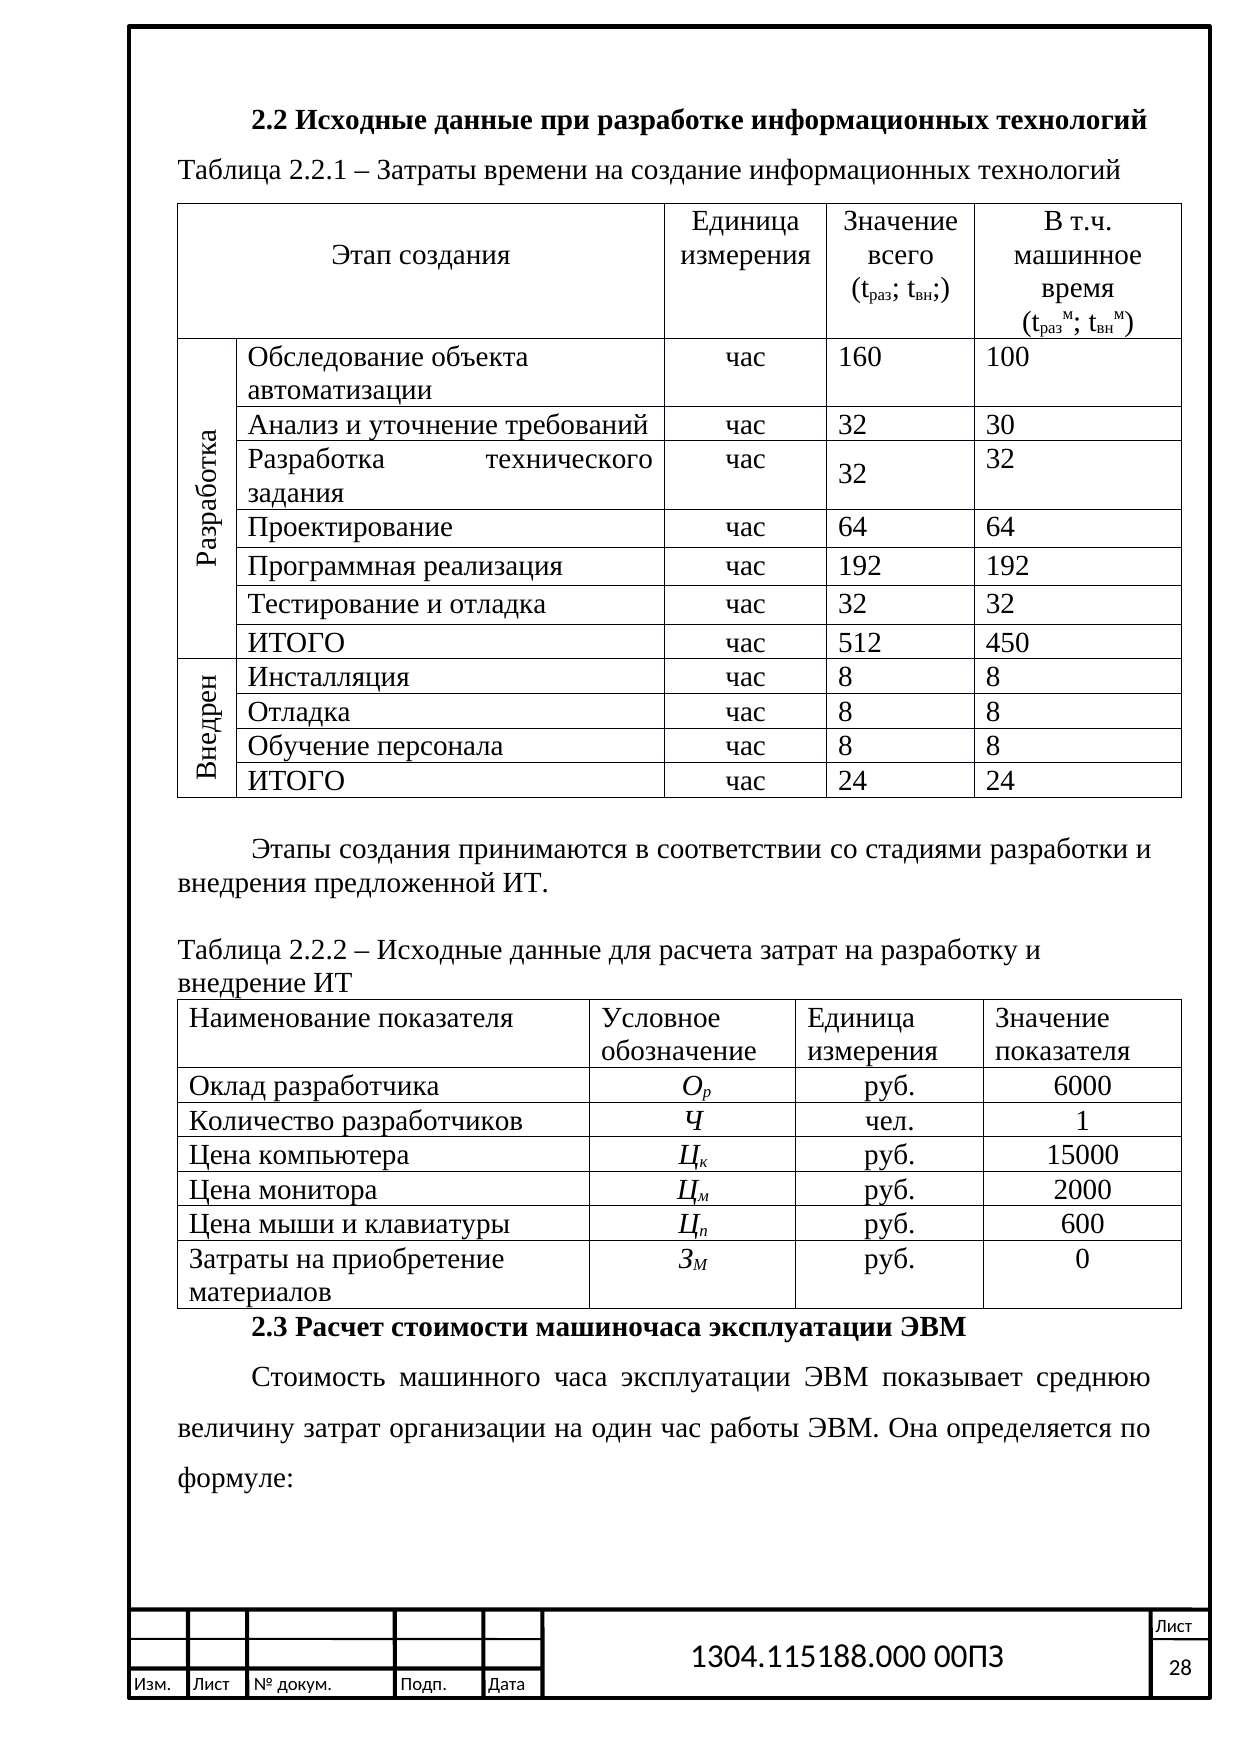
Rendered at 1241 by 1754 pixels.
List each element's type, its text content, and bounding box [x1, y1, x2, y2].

table_header Значение показателя [984, 1000, 1181, 1067]
table_header Условное обозначение [590, 1000, 795, 1067]
table_cell руб. [796, 1068, 983, 1102]
table_cell Цп [590, 1206, 795, 1240]
table_cell 6000 [984, 1068, 1181, 1102]
table_cell 8 [827, 694, 974, 727]
table_cell час [665, 659, 826, 693]
table_cell 512 [827, 625, 974, 658]
table_cell Цк [590, 1137, 795, 1171]
table_cell 8 [975, 659, 1181, 693]
table_cell Разработка [178, 339, 236, 658]
table_cell Цена монитора [178, 1172, 589, 1205]
table_header Значение всего (tраз; tвн;) [827, 204, 974, 338]
table_cell 0 [984, 1241, 1181, 1308]
table_cell руб. [796, 1206, 983, 1240]
table_cell час [665, 339, 826, 406]
table_cell Ч [590, 1103, 795, 1136]
table_cell руб. [796, 1241, 983, 1308]
table_header Этап создания [178, 204, 664, 338]
text 2.2 Исходные данные при разработке информационных технологий [177, 102, 1152, 135]
table_cell Ор [590, 1068, 795, 1102]
table_cell ИТОГО [237, 625, 664, 658]
table_cell 15000 [984, 1137, 1181, 1171]
table_cell 8 [827, 659, 974, 693]
table_cell час [665, 694, 826, 727]
table_cell 32 [827, 586, 974, 624]
table_cell час [665, 763, 826, 797]
table_cell Обследование объекта автоматизации [237, 339, 664, 406]
table_cell 32 [827, 407, 974, 440]
table_cell 32 [975, 441, 1181, 508]
table_cell 192 [827, 548, 974, 585]
table_cell час [665, 441, 826, 508]
table_cell чел. [796, 1103, 983, 1136]
table_cell Программная реализация [237, 548, 664, 585]
table_cell Отладка [237, 694, 664, 727]
table_cell 450 [975, 625, 1181, 658]
table_cell 1 [984, 1103, 1181, 1136]
table_cell 24 [827, 763, 974, 797]
table_cell 192 [975, 548, 1181, 585]
table_cell Инсталляция [237, 659, 664, 693]
table_cell Анализ и уточнение требований [237, 407, 664, 440]
table_cell 100 [975, 339, 1181, 406]
table_cell Затраты на приобретение материалов [178, 1241, 589, 1308]
table_cell Обучение персонала [237, 729, 664, 762]
table_cell час [665, 625, 826, 658]
text Этапы создания принимаются в соответствии со стадиями разработки и внедрения предложенной ИТ. [177, 831, 1152, 898]
table_cell 8 [975, 694, 1181, 727]
text Таблица 2.2.1 – Затраты времени на создание информационных технологий [177, 152, 1152, 186]
text Стоимость машинного часа эксплуатации ЭВМ показывает среднюю величину затрат организации на один час работы ЭВМ. Она определяется по формуле: [177, 1359, 1152, 1494]
table_cell час [665, 586, 826, 624]
table_cell 600 [984, 1206, 1181, 1240]
table_header Единица измерения [796, 1000, 983, 1067]
text Таблица 2.2.2 – Исходные данные для расчета затрат на разработку и внедрение ИТ [177, 932, 1152, 999]
table_cell Количество разработчиков [178, 1103, 589, 1136]
table_cell Тестирование и отладка [237, 586, 664, 624]
table_cell час [665, 510, 826, 547]
table_cell руб. [796, 1172, 983, 1205]
table_cell руб. [796, 1137, 983, 1171]
table_cell Цена компьютера [178, 1137, 589, 1171]
table_cell 64 [975, 510, 1181, 547]
table_cell 160 [827, 339, 974, 406]
table_cell Проектирование [237, 510, 664, 547]
table_header Наименование показателя [178, 1000, 589, 1067]
table_cell 30 [975, 407, 1181, 440]
table_cell час [665, 729, 826, 762]
table_cell ЗМ [590, 1241, 795, 1308]
table_cell 24 [975, 763, 1181, 797]
table_cell 32 [827, 441, 974, 508]
table_cell час [665, 407, 826, 440]
table_cell Оклад разработчика [178, 1068, 589, 1102]
table_cell 8 [975, 729, 1181, 762]
table_cell час [665, 548, 826, 585]
table_cell 2000 [984, 1172, 1181, 1205]
table_header Единица измерения [665, 204, 826, 338]
table_cell 8 [827, 729, 974, 762]
text 2.3 Расчет стоимости машиночаса эксплуатации ЭВМ [177, 1309, 1152, 1343]
table_cell Цм [590, 1172, 795, 1205]
table_header В т.ч. машинное время (tразм; tвнм) [975, 204, 1181, 338]
table_cell Разработка технического задания [237, 441, 664, 508]
table_cell Внедрение [178, 659, 236, 797]
table_cell 32 [975, 586, 1181, 624]
table_cell Цена мыши и клавиатуры [178, 1206, 589, 1240]
table_cell ИТОГО [237, 763, 664, 797]
table_cell 64 [827, 510, 974, 547]
